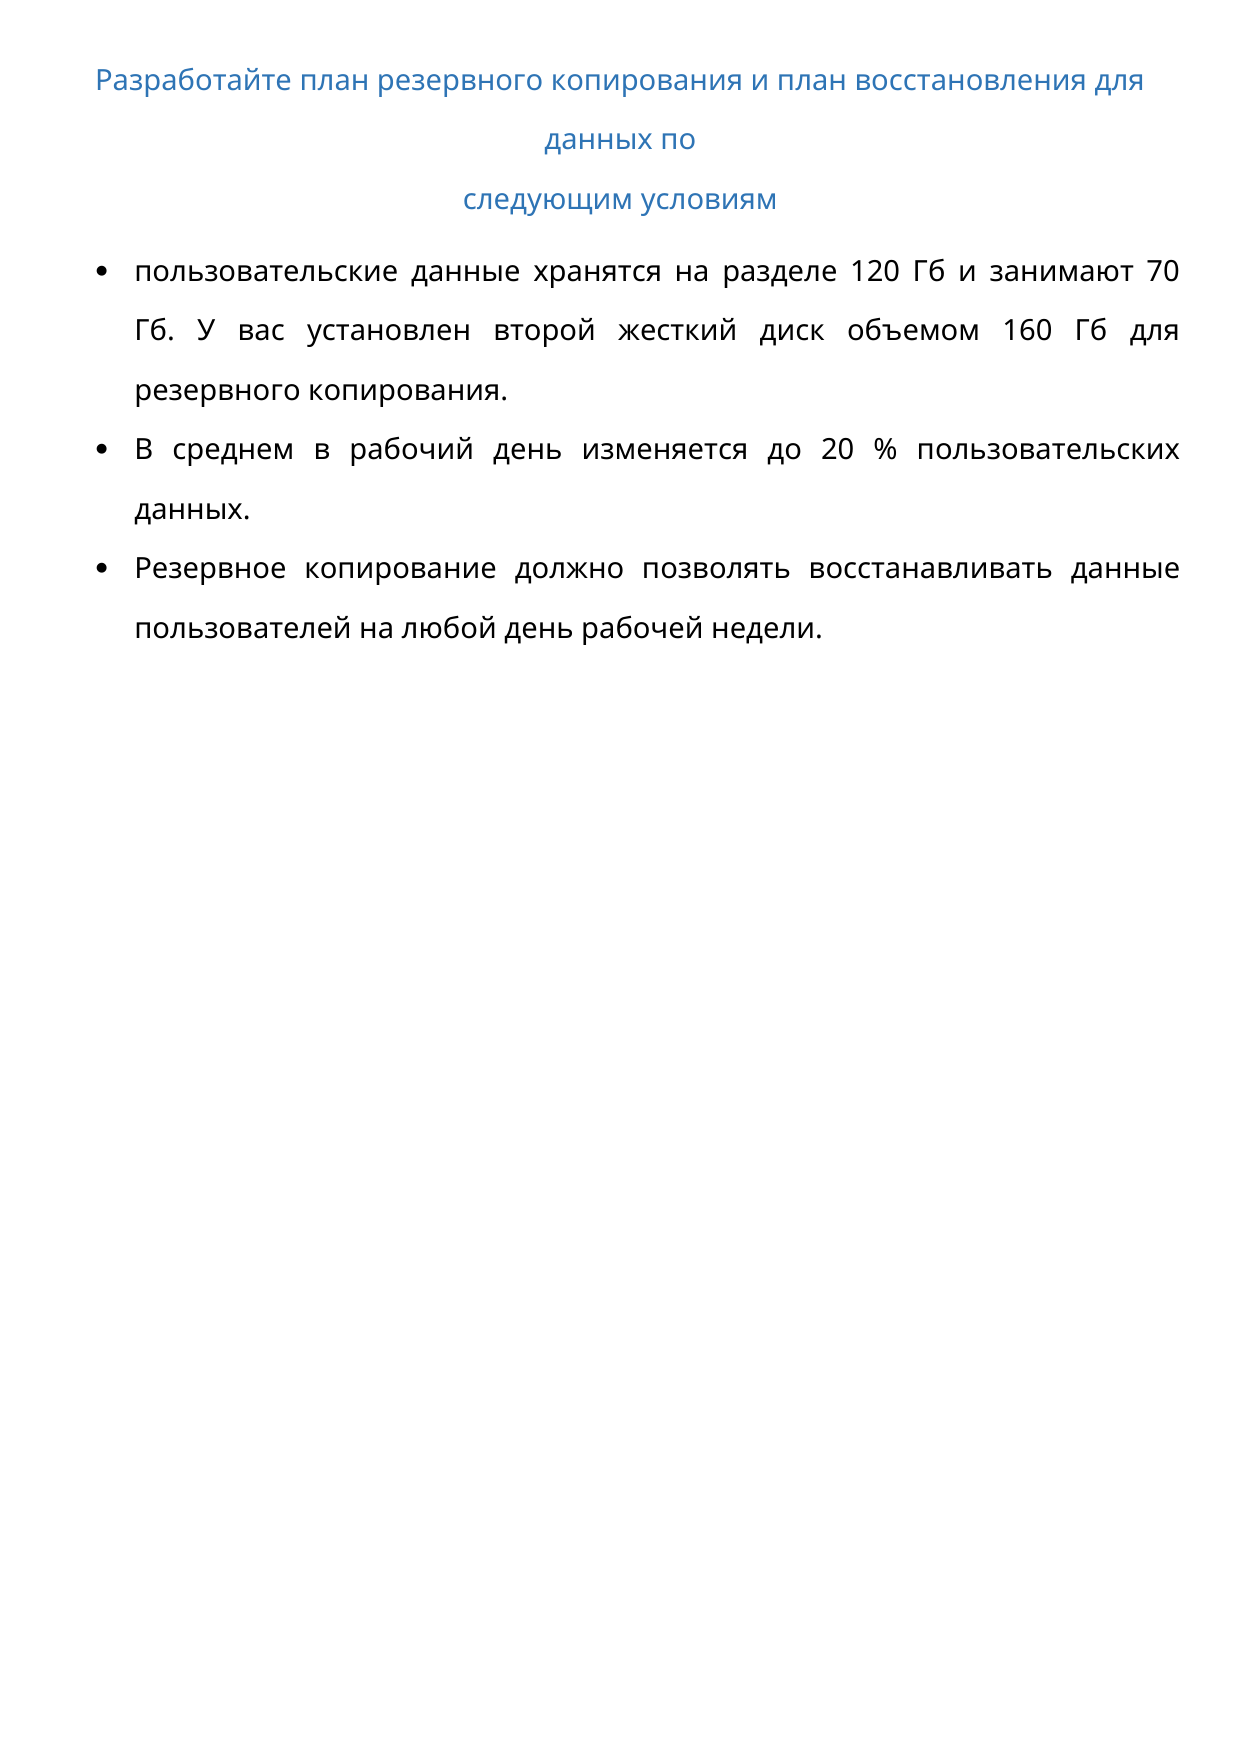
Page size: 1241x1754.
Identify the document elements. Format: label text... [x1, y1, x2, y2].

list Резервное копирование должно позволять восстанавливать данные пользователей на любой день рабочей недели. [97, 547, 1181, 647]
list пользовательские данные хранятся на разделе 120 Гб и занимают 70 Гб. У вас установлен второй жесткий диск объемом 160 Гб для резервного копирования. [97, 250, 1181, 409]
list В среднем в рабочий день изменяется до 20 % пользовательских данных. [97, 428, 1181, 528]
subtitle Разработайте план резервного копирования и план восстановления для данных по следующим условиям [59, 59, 1181, 218]
